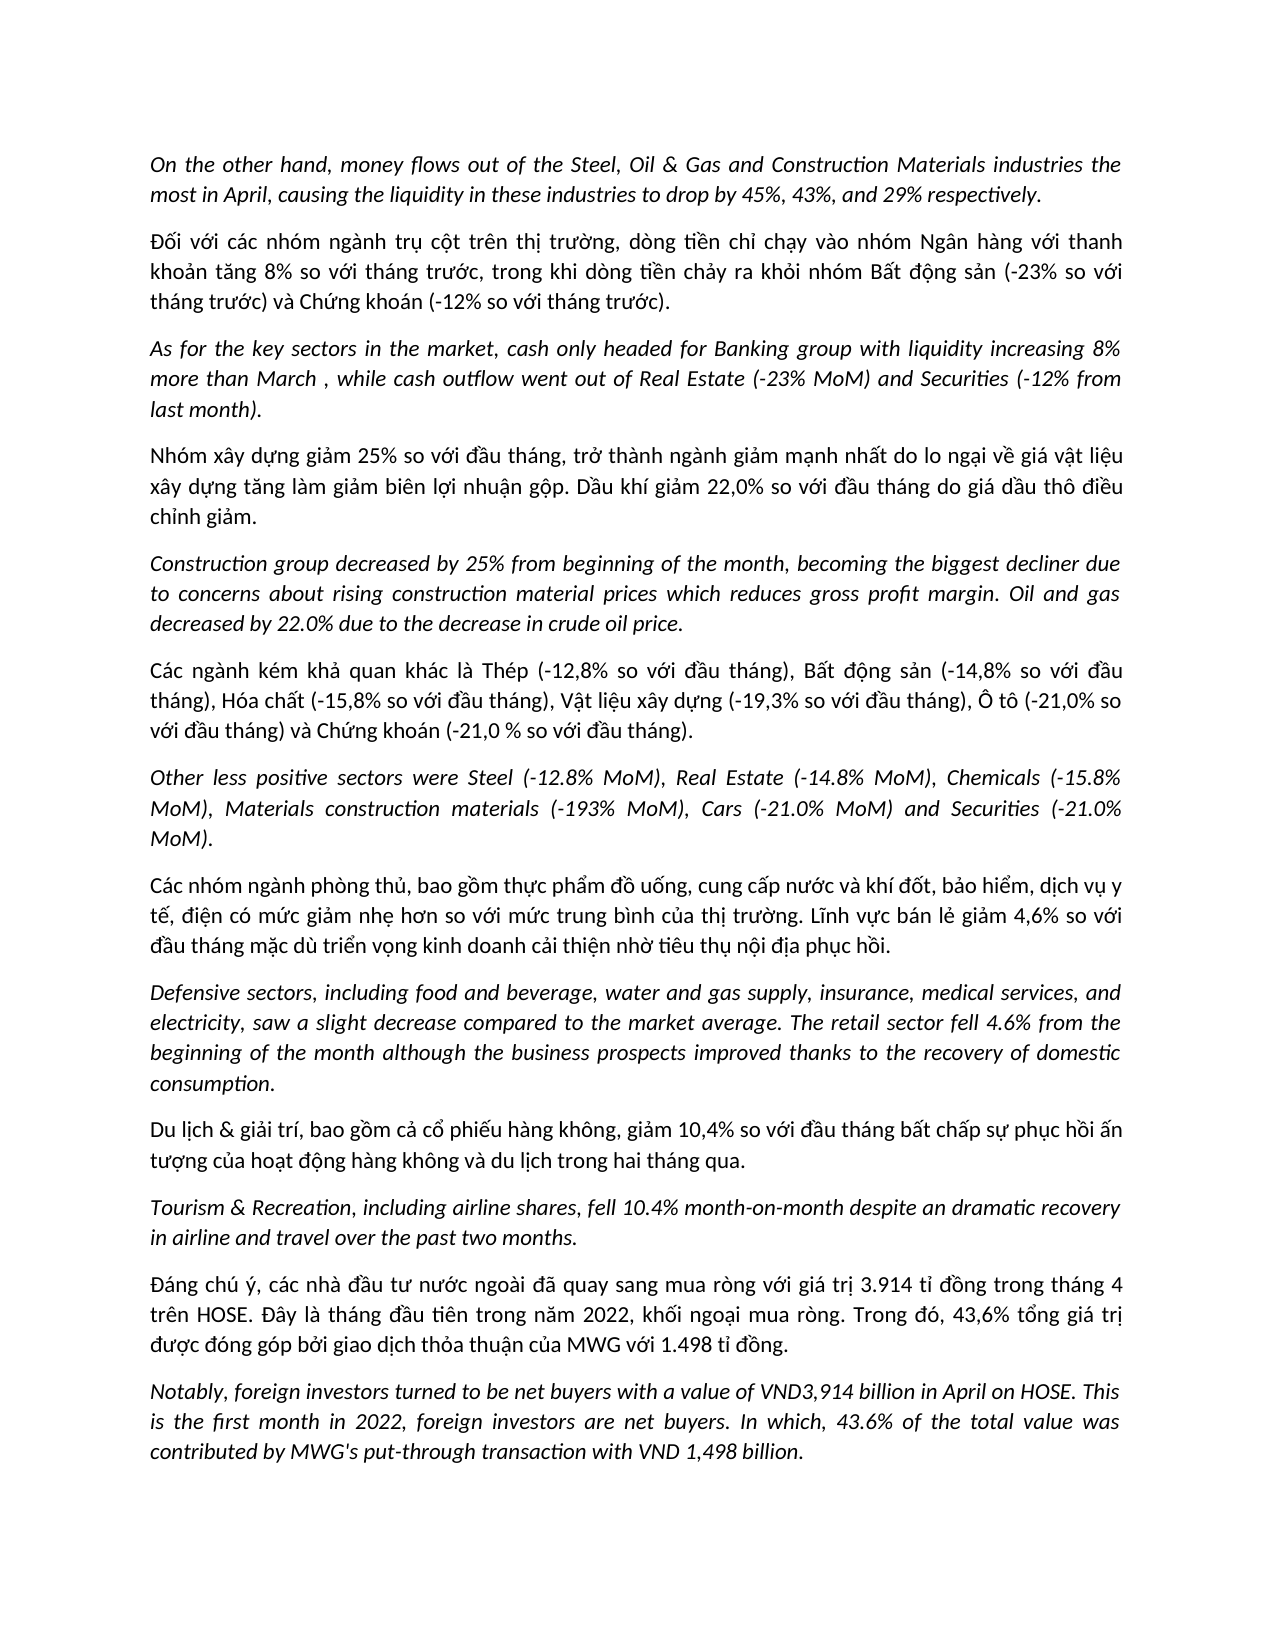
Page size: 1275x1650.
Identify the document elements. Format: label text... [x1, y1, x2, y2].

text On the other hand, money flows out of the Steel, Oil & Gas and Construction Materials industries the most in April, causing the liquidity in these industries to drop by 45%, 43%, and 29% respectively. [150, 150, 1125, 208]
text As for the key sectors in the market, cash only headed for Banking group with liquidity increasing 8% more than March , while cash outflow went out of Real Estate (-23% MoM) and Securities (-12% from last month). [150, 334, 1125, 423]
text Defensive sectors, including food and beverage, water and gas supply, insurance, medical services, and electricity, saw a slight decrease compared to the market average. The retail sector fell 4.6% from the beginning of the month although the business prospects improved thanks to the recovery of domestic consumption. [150, 978, 1125, 1097]
text Các ngành kém khả quan khác là Thép (-12,8% so với đầu tháng), Bất động sản (-14,8% so với đầu tháng), Hóa chất (-15,8% so với đầu tháng), Vật liệu xây dựng (-19,3% so với đầu tháng), Ô tô (-21,0% so với đầu tháng) và Chứng khoán (-21,0 % so với đầu tháng). [150, 656, 1125, 745]
text Other less positive sectors were Steel (-12.8% MoM), Real Estate (-14.8% MoM), Chemicals (-15.8% MoM), Materials construction materials (-193% MoM), Cars (-21.0% MoM) and Securities (-21.0% MoM). [150, 763, 1125, 852]
text Đáng chú ý, các nhà đầu tư nước ngoài đã quay sang mua ròng với giá trị 3.914 tỉ đồng trong tháng 4 trên HOSE. Đây là tháng đầu tiên trong năm 2022, khối ngoại mua ròng. Trong đó, 43,6% tổng giá trị được đóng góp bởi giao dịch thỏa thuận của MWG với 1.498 tỉ đồng. [150, 1270, 1125, 1358]
text Tourism & Recreation, including airline shares, fell 10.4% month-on-month despite an dramatic recovery in airline and travel over the past two months. [150, 1193, 1125, 1251]
text Nhóm xây dựng giảm 25% so với đầu tháng, trở thành ngành giảm mạnh nhất do lo ngại về giá vật liệu xây dựng tăng làm giảm biên lợi nhuận gộp. Dầu khí giảm 22,0% so với đầu tháng do giá dầu thô điều chỉnh giảm. [150, 442, 1125, 530]
text Construction group decreased by 25% from beginning of the month, becoming the biggest decliner due to concerns about rising construction material prices which reduces gross profit margin. Oil and gas decreased by 22.0% due to the decrease in crude oil price. [150, 549, 1125, 637]
text Notably, foreign investors turned to be net buyers with a value of VND3,914 billion in April on HOSE. This is the first month in 2022, foreign investors are net buyers. In which, 43.6% of the total value was contributed by MWG's put-through transaction with VND 1,498 billion. [150, 1377, 1125, 1466]
text Các nhóm ngành phòng thủ, bao gồm thực phẩm đồ uống, cung cấp nước và khí đốt, bảo hiểm, dịch vụ y tế, điện có mức giảm nhẹ hơn so với mức trung bình của thị trường. Lĩnh vực bán lẻ giảm 4,6% so với đầu tháng mặc dù triển vọng kinh doanh cải thiện nhờ tiêu thụ nội địa phục hồi. [150, 871, 1125, 959]
text Du lịch & giải trí, bao gồm cả cổ phiếu hàng không, giảm 10,4% so với đầu tháng bất chấp sự phục hồi ấn tượng của hoạt động hàng không và du lịch trong hai tháng qua. [150, 1116, 1125, 1174]
text Đối với các nhóm ngành trụ cột trên thị trường, dòng tiền chỉ chạy vào nhóm Ngân hàng với thanh khoản tăng 8% so với tháng trước, trong khi dòng tiền chảy ra khỏi nhóm Bất động sản (-23% so với tháng trước) và Chứng khoán (-12% so với tháng trước). [150, 227, 1125, 316]
